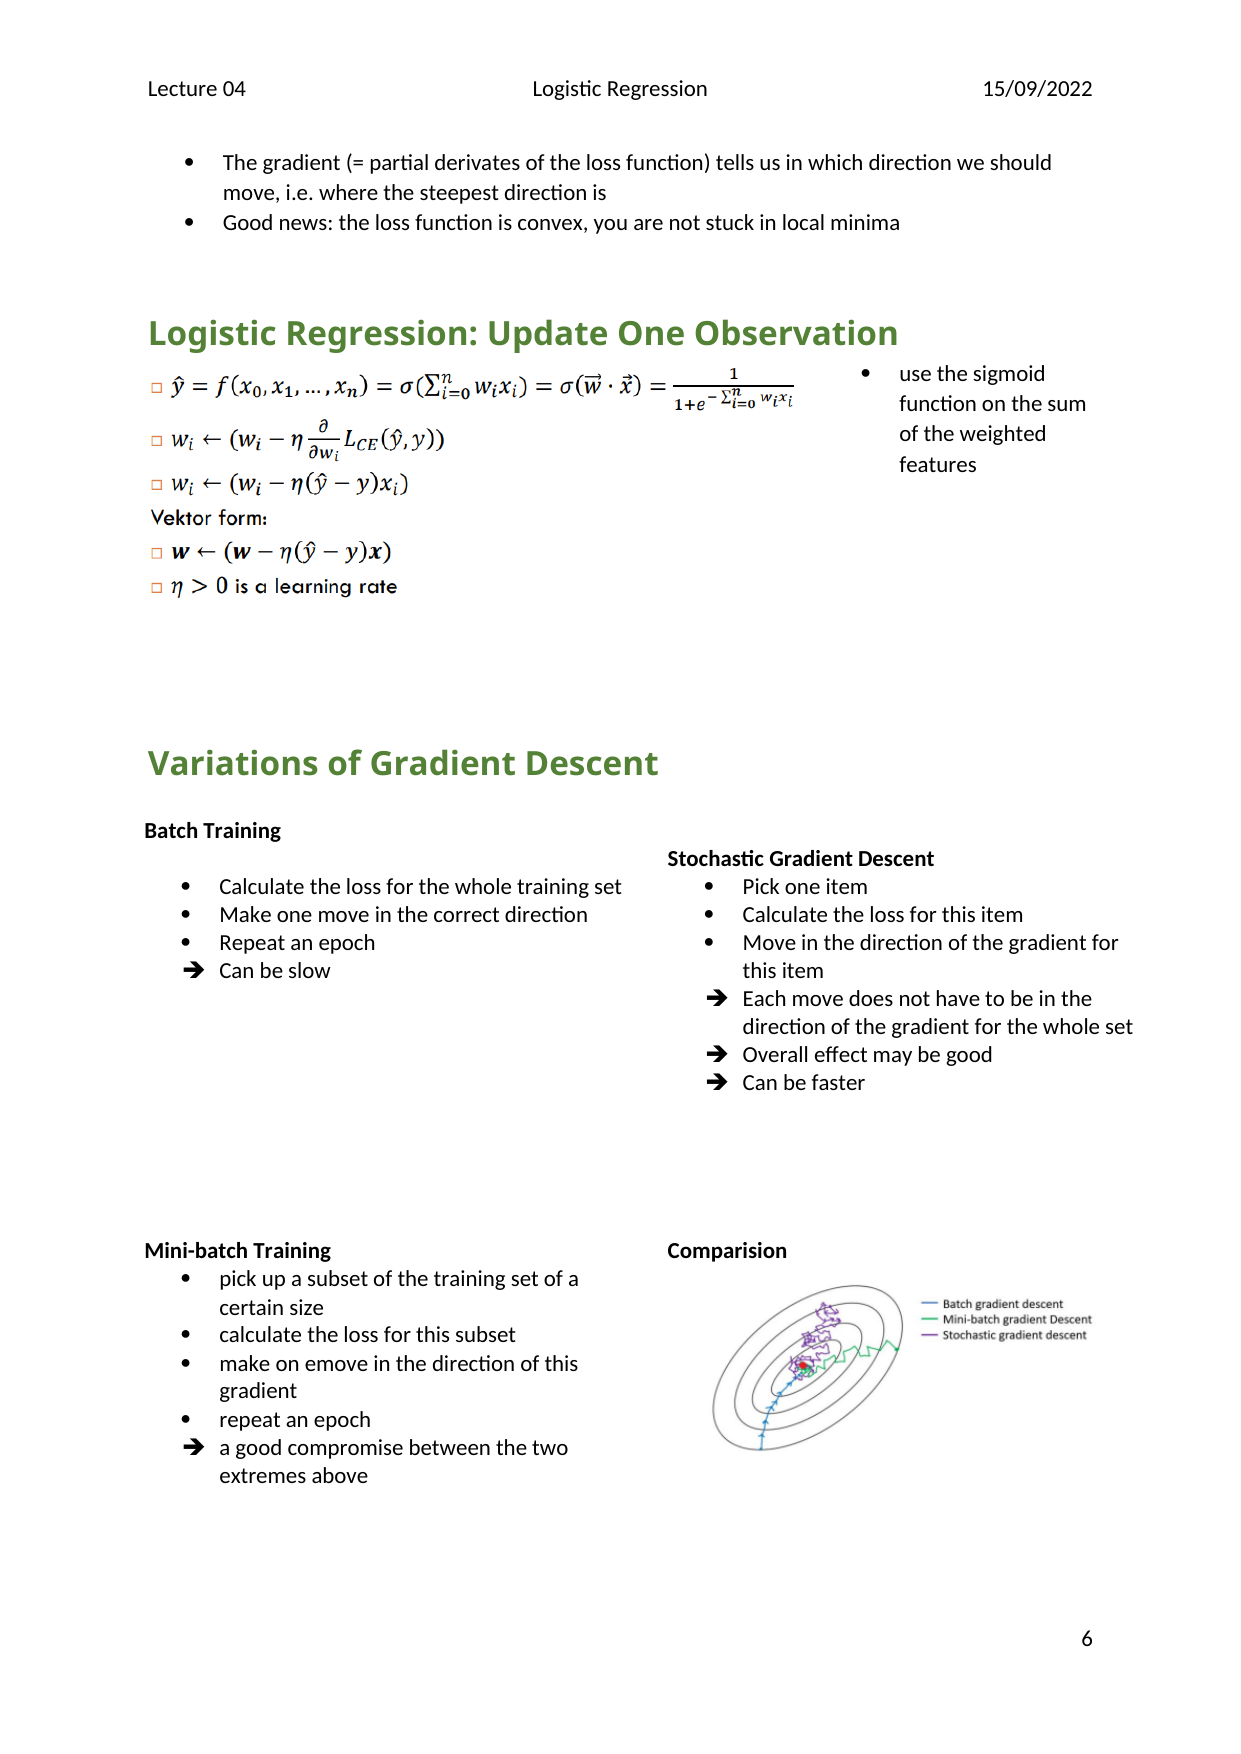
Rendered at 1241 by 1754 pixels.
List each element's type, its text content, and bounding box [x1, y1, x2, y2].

subtitle Variations of Gradient Descent [148, 739, 1093, 785]
list The gradient (= partial derivates of the loss function) tells us in which direction we should move, i.e. where the steepest direction is [185, 148, 1093, 206]
list Good news: the loss function is convex, you are not stuck in local minima [185, 208, 1093, 236]
table_header Batch Training [133, 788, 656, 872]
table_header Stochastic Gradient Descent [656, 788, 1165, 872]
table_cell Comparision [656, 1153, 1165, 1264]
table_cell [656, 1265, 1165, 1489]
subtitle Logistic Regression: Update One Observation [148, 310, 1093, 356]
list use the sigmoid function on the sum of the weighted features [806, 359, 1093, 478]
table_cell Mini-batch Training [133, 1153, 656, 1264]
table_cell pick up a subset of the training set of a certain size calculate the loss for this subset make on emove in the direction of this gradient repeat an epoch a good compromise between the two extremes above [133, 1265, 656, 1489]
picture [705, 1264, 1098, 1459]
picture [147, 359, 806, 607]
table_cell Calculate the loss for the whole training set Make one move in the correct direction Repeat an epoch Can be slow [133, 872, 656, 1152]
table_cell Pick one item Calculate the loss for this item Move in the direction of the gradient for this item Each move does not have to be in the direction of the gradient for the whole set Overall effect may be good Can be faster [656, 872, 1165, 1152]
